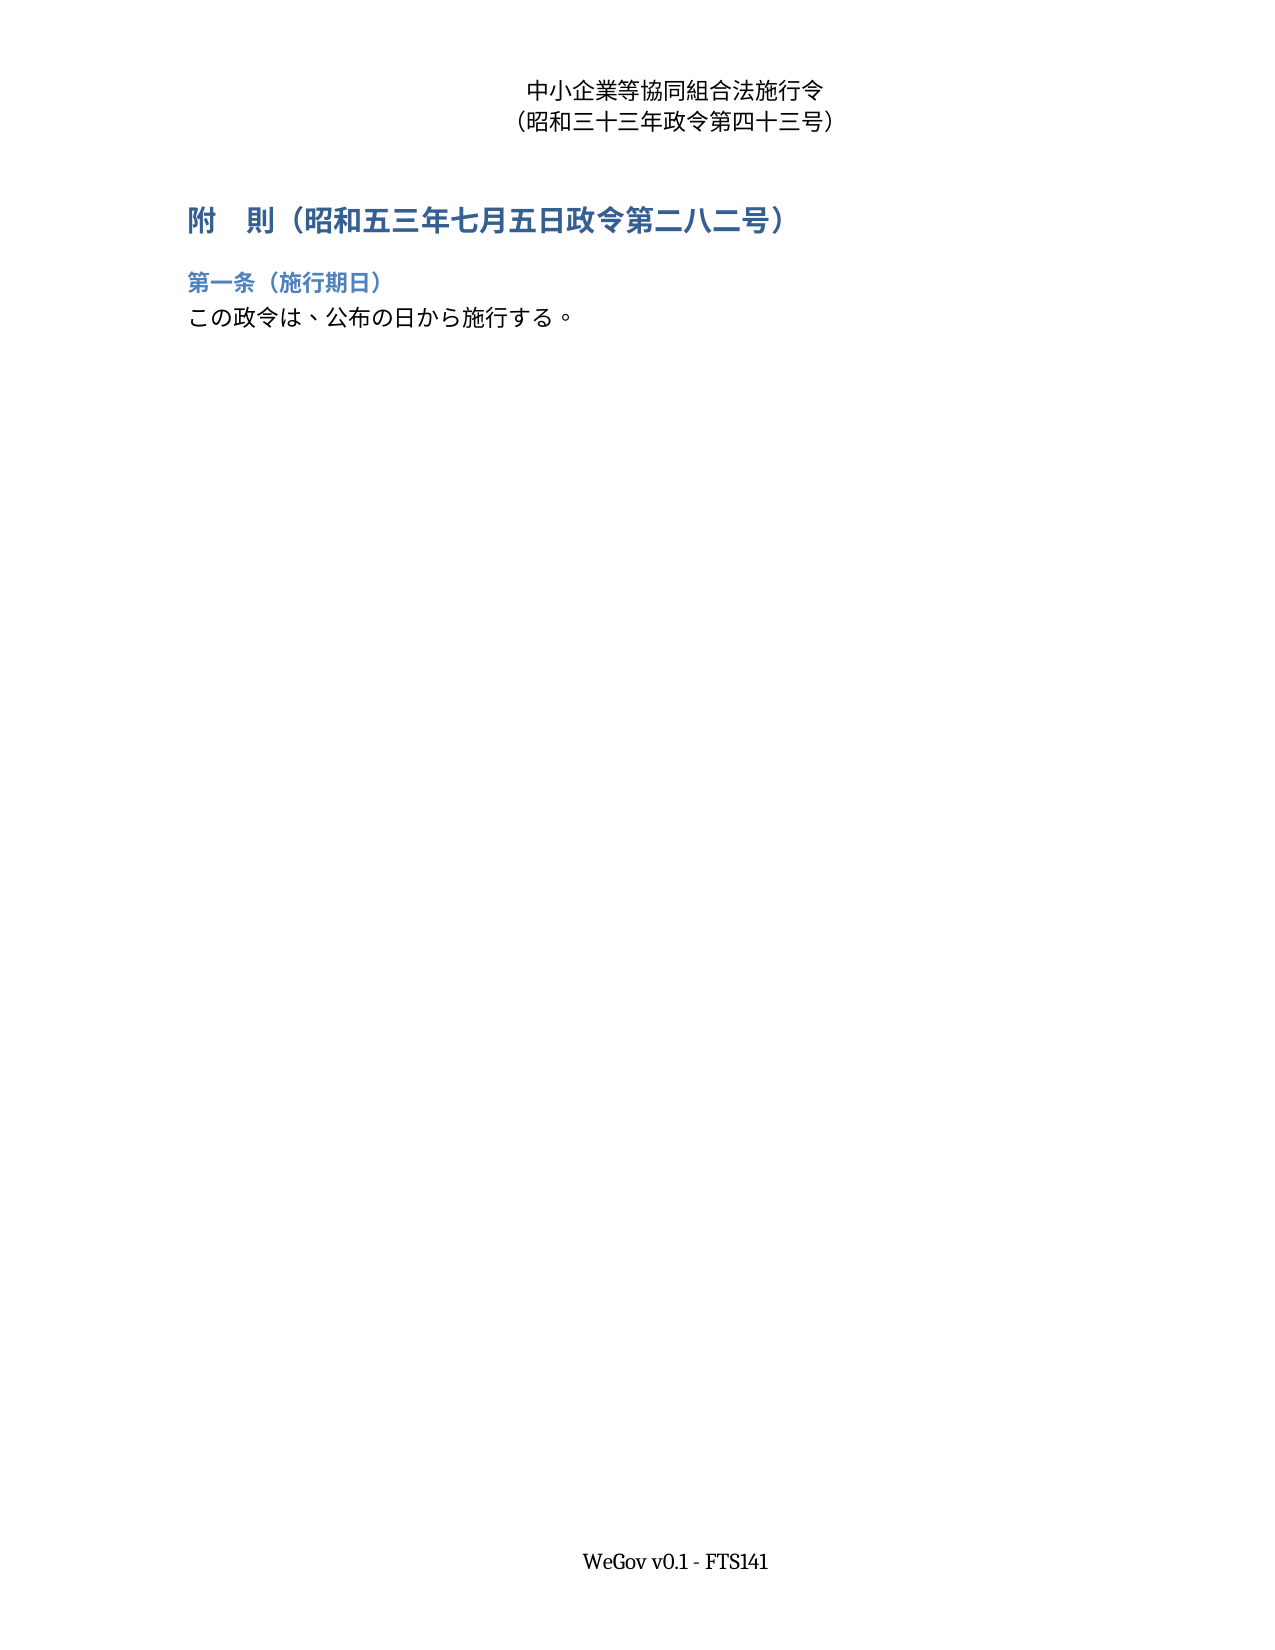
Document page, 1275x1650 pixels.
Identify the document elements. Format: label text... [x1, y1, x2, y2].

subtitle 附 則（昭和五三年七月五日政令第二八二号） [187, 200, 1087, 240]
text この政令は、公布の日から施行する。 [187, 302, 1087, 334]
subtitle 第一条（施行期日） [187, 266, 1087, 298]
